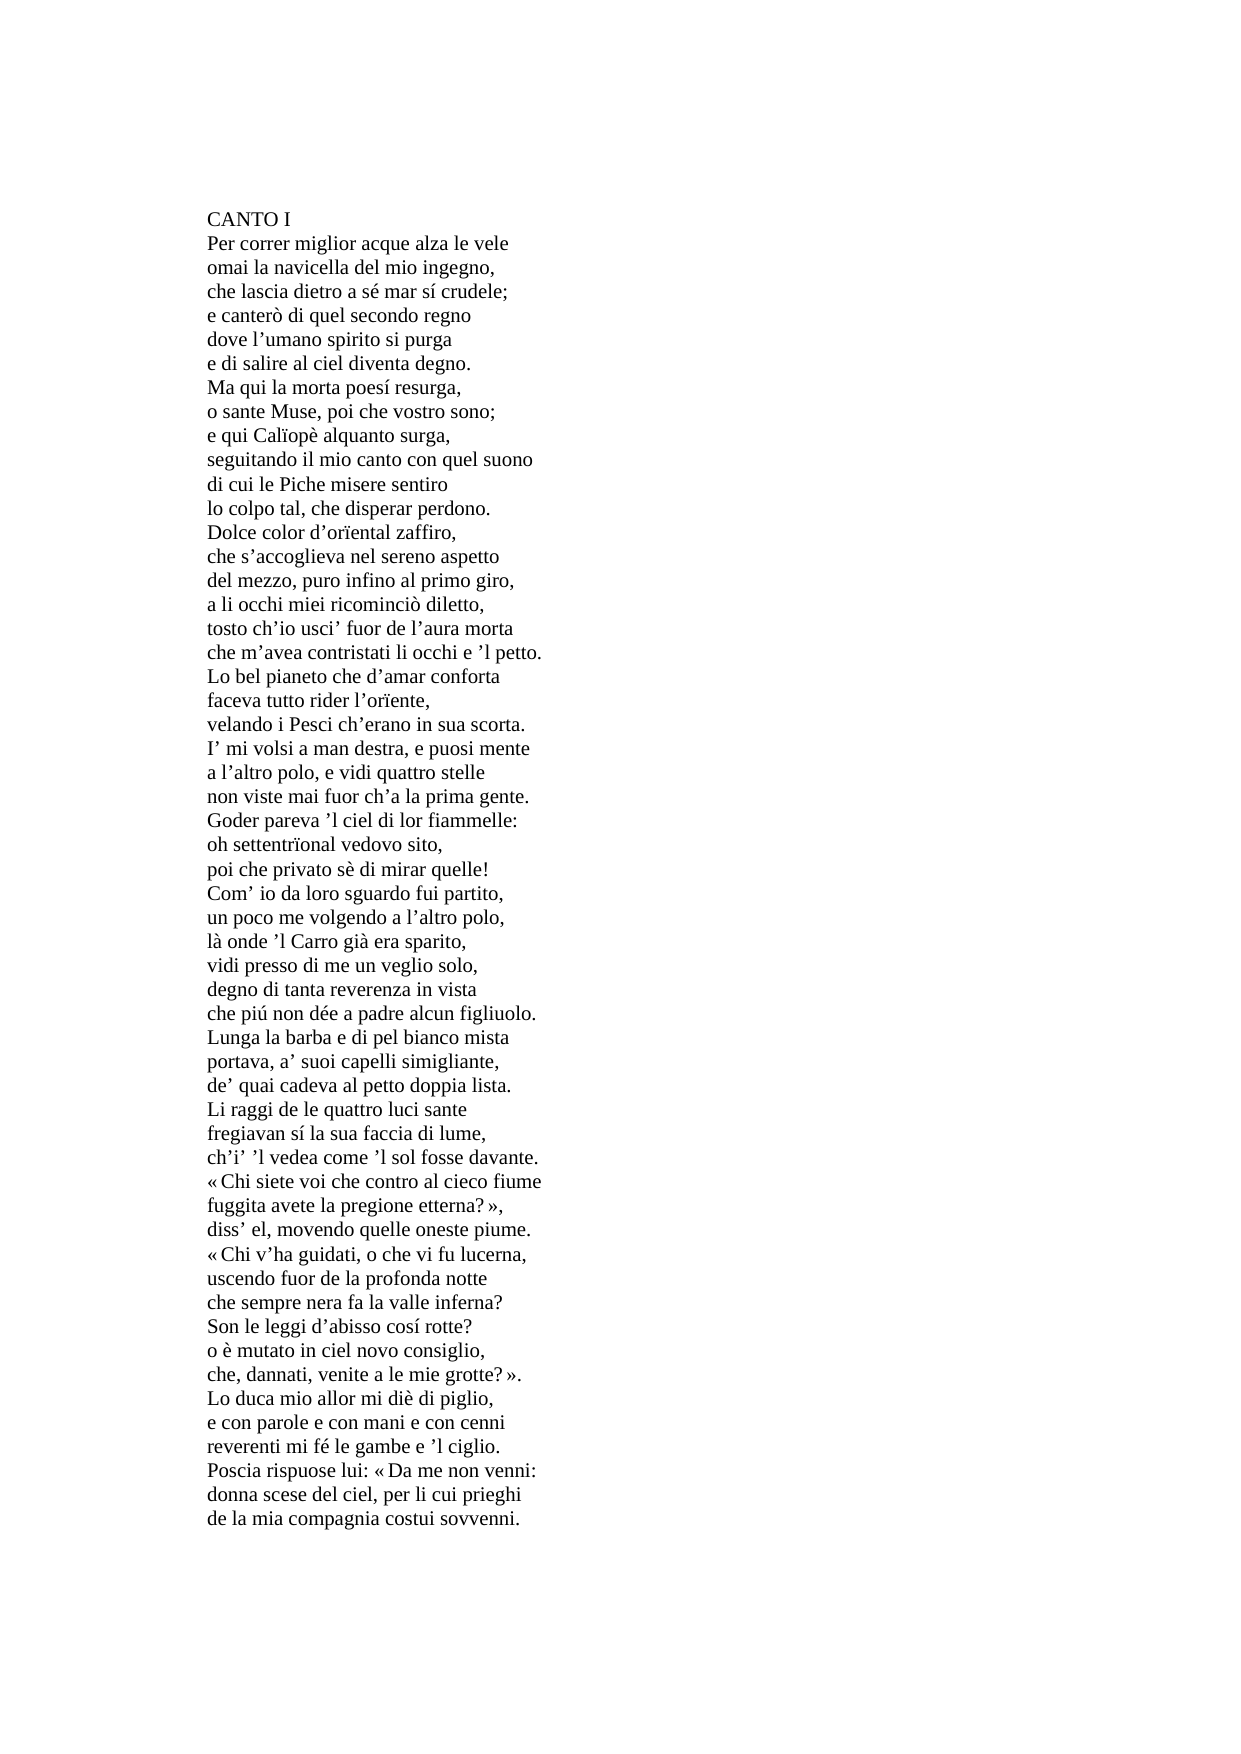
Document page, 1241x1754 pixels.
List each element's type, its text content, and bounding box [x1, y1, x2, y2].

text omai la navicella del mio ingegno, [207, 255, 1033, 279]
text lo colpo tal, che disperar perdono. [207, 496, 1033, 519]
text de’ quai cadeva al petto doppia lista. [207, 1073, 1033, 1097]
text o è mutato in ciel novo consiglio, [207, 1338, 1033, 1362]
text fregiavan sí la sua faccia di lume, [207, 1121, 1033, 1145]
text Lo bel pianeto che d’amar conforta [207, 664, 1033, 688]
text che piú non dée a padre alcun figliuolo. [207, 1001, 1033, 1025]
text a l’altro polo, e vidi quattro stelle [207, 760, 1033, 784]
text Goder pareva ’l ciel di lor fiammelle: [207, 808, 1033, 832]
text de la mia compagnia costui sovvenni. [207, 1506, 1033, 1530]
text Poscia rispuose lui: « Da me non venni: [207, 1458, 1033, 1482]
text donna scese del ciel, per li cui prieghi [207, 1482, 1033, 1506]
text e canterò di quel secondo regno [207, 303, 1033, 327]
text e con parole e con mani e con cenni [207, 1410, 1033, 1434]
text « Chi siete voi che contro al cieco fiume [207, 1169, 1033, 1193]
text e qui Calïopè alquanto surga, [207, 423, 1033, 447]
text CANTO I [207, 207, 1033, 231]
text che lascia dietro a sé mar sí crudele; [207, 279, 1033, 303]
text tosto ch’io usci’ fuor de l’aura morta [207, 616, 1033, 640]
text diss’ el, movendo quelle oneste piume. [207, 1217, 1033, 1241]
text fuggita avete la pregione etterna? », [207, 1193, 1033, 1217]
text non viste mai fuor ch’a la prima gente. [207, 784, 1033, 808]
text Lunga la barba e di pel bianco mista [207, 1025, 1033, 1049]
text Per correr miglior acque alza le vele [207, 231, 1033, 255]
text dove l’umano spirito si purga [207, 327, 1033, 351]
text poi che privato sè di mirar quelle! [207, 856, 1033, 881]
text ch’i’ ’l vedea come ’l sol fosse davante. [207, 1145, 1033, 1169]
text « Chi v’ha guidati, o che vi fu lucerna, [207, 1241, 1033, 1266]
text Li raggi de le quattro luci sante [207, 1097, 1033, 1121]
text faceva tutto rider l’orïente, [207, 688, 1033, 712]
text Dolce color d’orïental zaffiro, [207, 519, 1033, 544]
text là onde ’l Carro già era sparito, [207, 929, 1033, 953]
text Ma qui la morta poesí resurga, [207, 375, 1033, 399]
text del mezzo, puro infino al primo giro, [207, 568, 1033, 592]
text Com’ io da loro sguardo fui partito, [207, 881, 1033, 904]
text a li occhi miei ricominciò diletto, [207, 592, 1033, 616]
text portava, a’ suoi capelli simigliante, [207, 1049, 1033, 1073]
text di cui le Piche misere sentiro [207, 471, 1033, 496]
text seguitando il mio canto con quel suono [207, 447, 1033, 471]
text un poco me volgendo a l’altro polo, [207, 904, 1033, 929]
text e di salire al ciel diventa degno. [207, 351, 1033, 375]
text Son le leggi d’abisso cosí rotte? [207, 1314, 1033, 1338]
text che sempre nera fa la valle inferna? [207, 1289, 1033, 1314]
text che, dannati, venite a le mie grotte? ». [207, 1362, 1033, 1386]
text oh settentrïonal vedovo sito, [207, 832, 1033, 856]
text Lo duca mio allor mi diè di piglio, [207, 1386, 1033, 1410]
text reverenti mi fé le gambe e ’l ciglio. [207, 1434, 1033, 1458]
text I’ mi volsi a man destra, e puosi mente [207, 736, 1033, 760]
text degno di tanta reverenza in vista [207, 977, 1033, 1001]
text che s’accoglieva nel sereno aspetto [207, 544, 1033, 568]
text o sante Muse, poi che vostro sono; [207, 399, 1033, 423]
text vidi presso di me un veglio solo, [207, 953, 1033, 977]
text uscendo fuor de la profonda notte [207, 1266, 1033, 1289]
text che m’avea contristati li occhi e ’l petto. [207, 640, 1033, 664]
text velando i Pesci ch’erano in sua scorta. [207, 712, 1033, 736]
